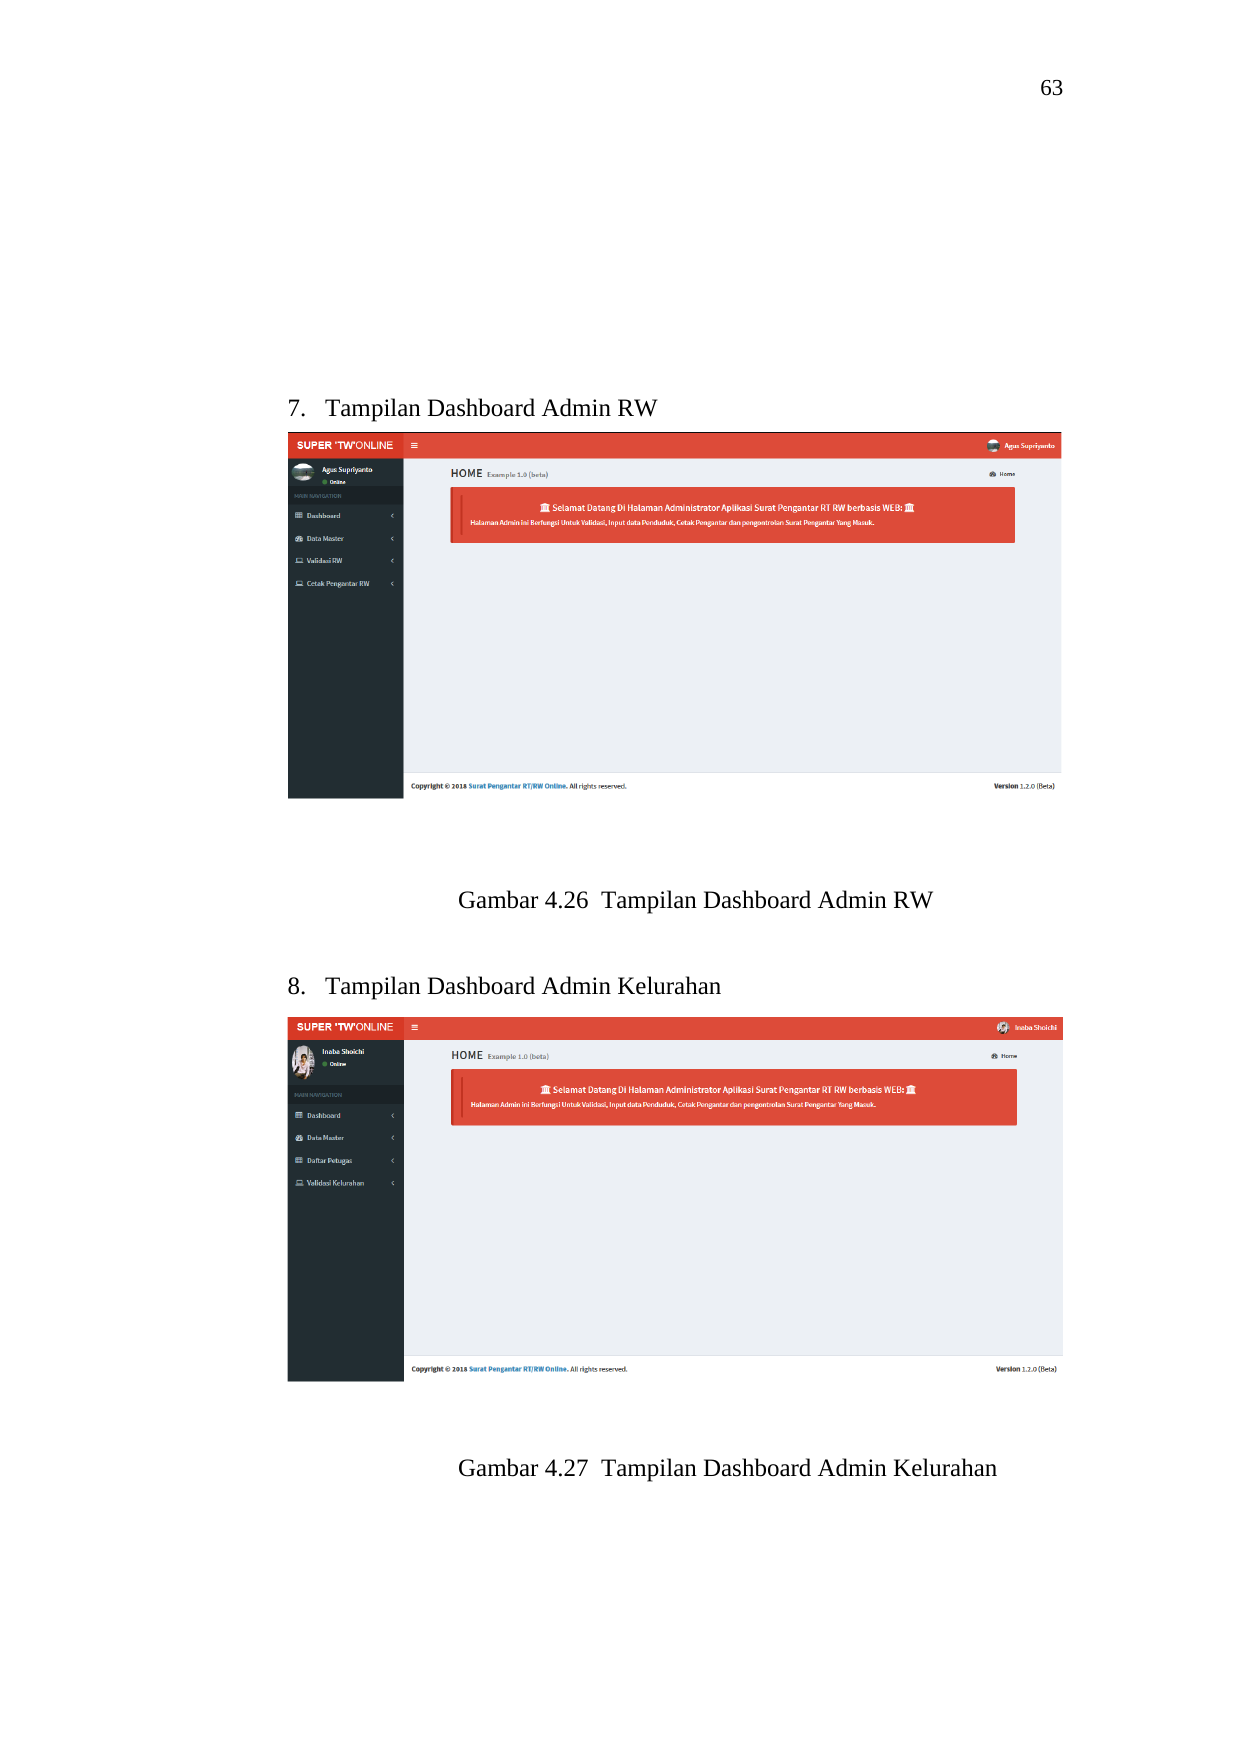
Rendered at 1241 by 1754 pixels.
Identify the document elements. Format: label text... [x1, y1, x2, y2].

list Tampilan Dashboard Admin Kelurahan [287, 971, 1063, 1000]
list Gambar 4.27 Tampilan Dashboard Admin Kelurahan [458, 1453, 1063, 1482]
picture [288, 432, 1062, 799]
list Tampilan Dashboard Admin RW [287, 393, 1063, 422]
picture [287, 1017, 1063, 1382]
list Gambar 4.26 Tampilan Dashboard Admin RW [458, 885, 1063, 913]
